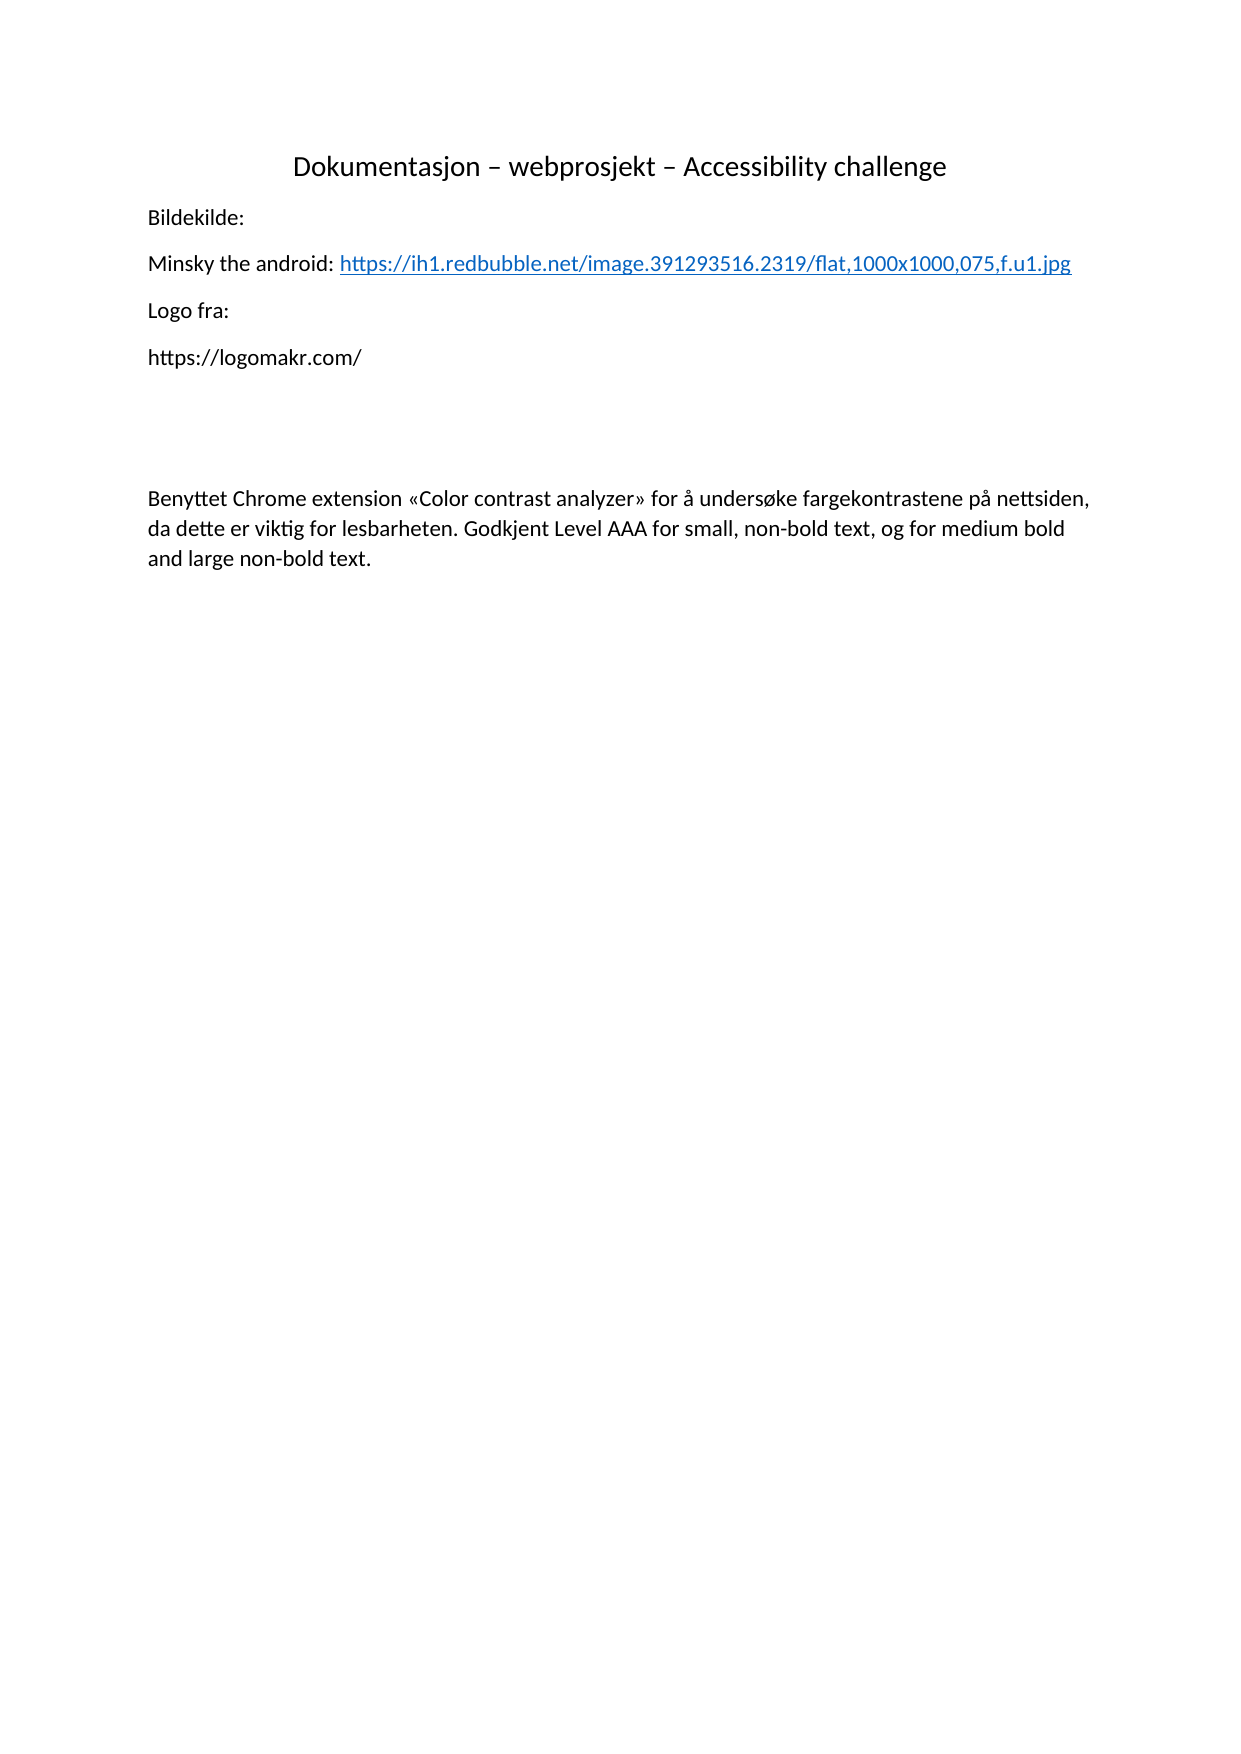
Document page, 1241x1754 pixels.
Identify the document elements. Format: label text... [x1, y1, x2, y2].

text Minsky the android: https://ih1.redbubble.net/image.391293516.2319/flat,1000x1000,075,f.u1.jpg [148, 249, 1093, 278]
text https://logomakr.com/ [148, 343, 1093, 371]
text Benyttet Chrome extension «Color contrast analyzer» for å undersøke fargekontrastene på nettsiden, da dette er viktig for lesbarheten. Godkjent Level AAA for small, non-bold text, og for medium bold and large non-bold text. [148, 484, 1093, 572]
text Dokumentasjon – webprosjekt – Accessibility challenge [148, 148, 1093, 183]
text Logo fra: [148, 296, 1093, 324]
text Bildekilde: [148, 203, 1093, 231]
